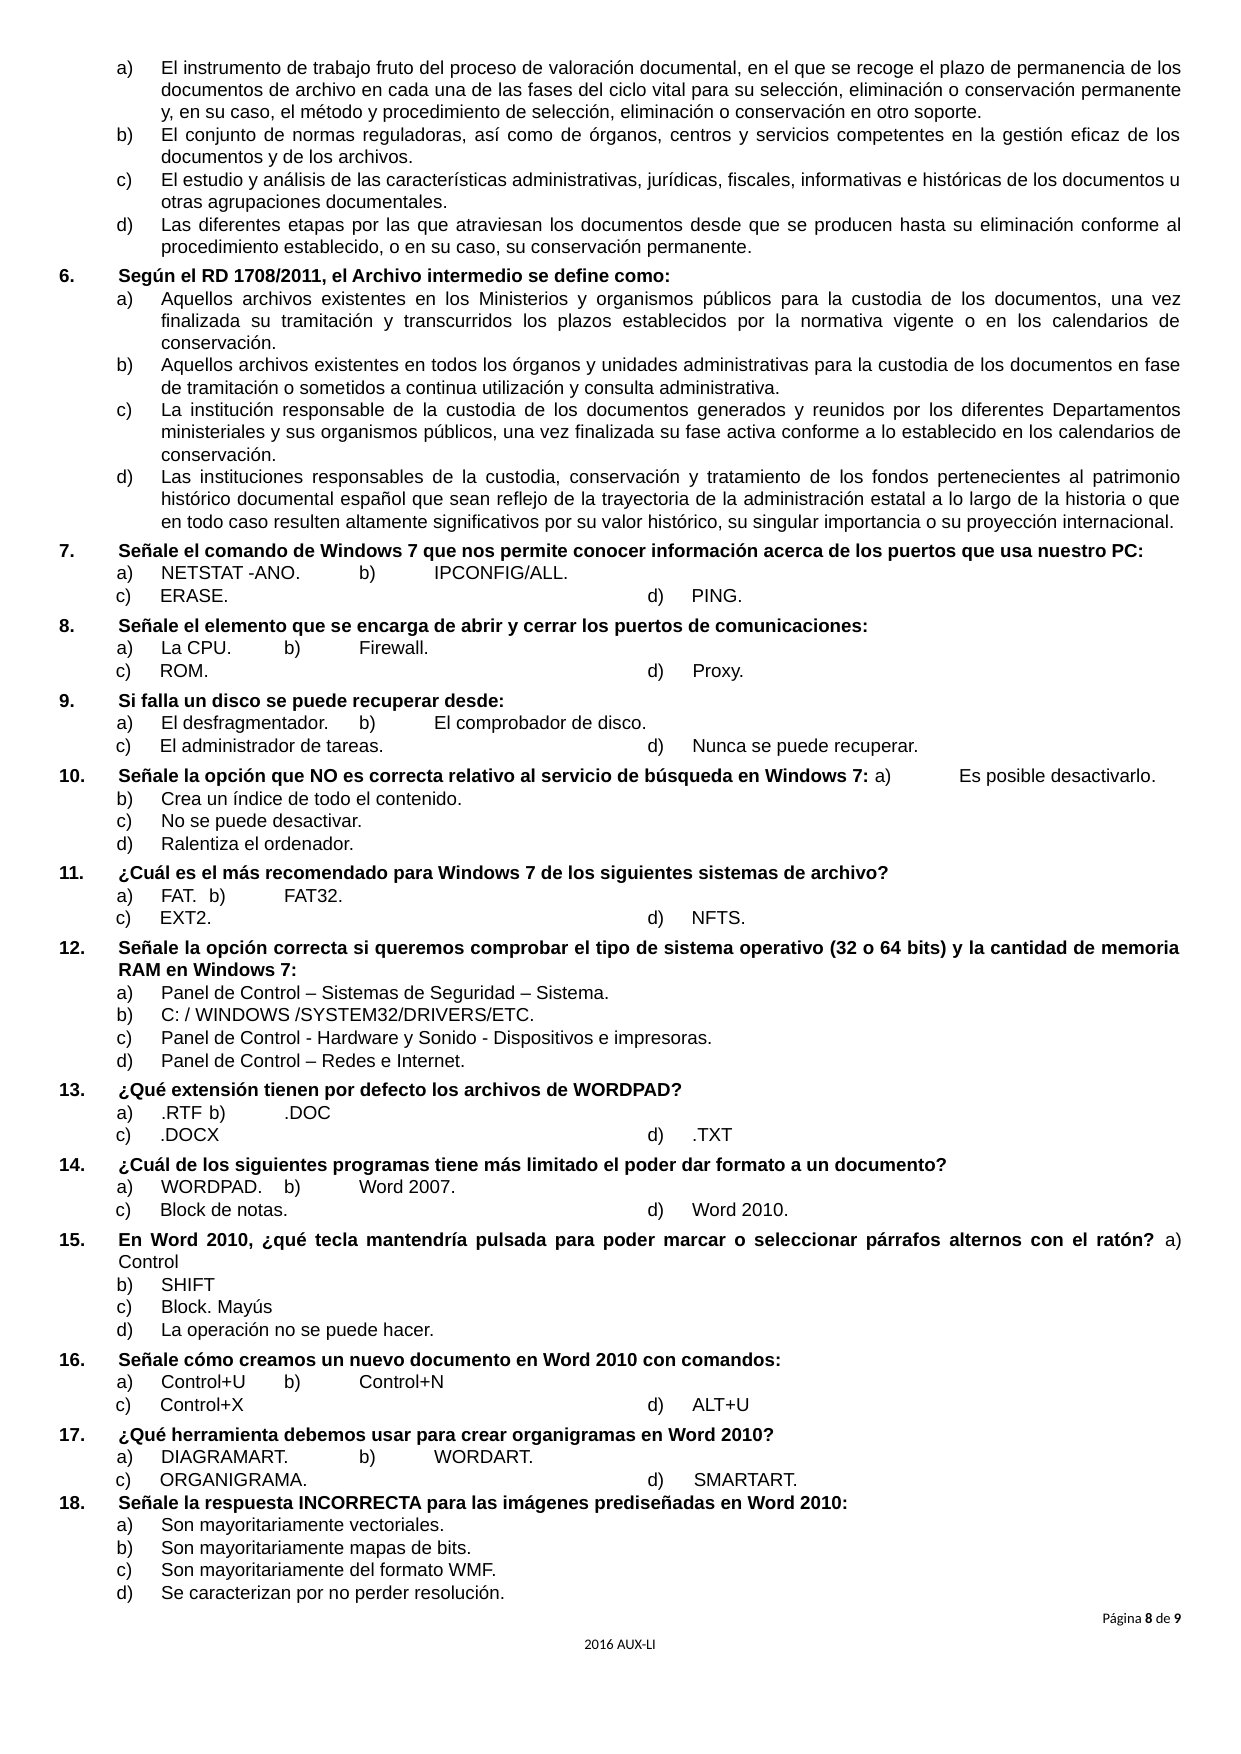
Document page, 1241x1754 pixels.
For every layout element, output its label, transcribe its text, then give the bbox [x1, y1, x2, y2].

list Señale cómo creamos un nuevo documento en Word 2010 con comandos: [59, 1348, 1182, 1370]
list Señale el elemento que se encarga de abrir y cerrar los puertos de comunicaciones: [59, 614, 1182, 636]
list Las diferentes etapas por las que atraviesan los documentos desde que se producen hasta su eliminación conforme al procedimiento establecido, o en su caso, su conservación permanente. [116, 213, 1181, 257]
text c) EXT2. d) NFTS. [59, 907, 1189, 929]
list Control+U b) Control+N [116, 1371, 1181, 1392]
text c) El administrador de tareas. d) Nunca se puede recuperar. [59, 735, 1189, 756]
list FAT. b) FAT32. [116, 884, 1181, 906]
text c) .DOCX d) .TXT [59, 1124, 1189, 1146]
text c) Block de notas. d) Word 2010. [59, 1199, 1189, 1221]
list NETSTAT -ANO. b) IPCONFIG/ALL. [116, 562, 1181, 584]
list No se puede desactivar. [116, 810, 1181, 831]
text c) ROM. d) Proxy. [59, 660, 1189, 681]
list Señale el comando de Windows 7 que nos permite conocer información acerca de los puertos que usa nuestro PC: [59, 539, 1182, 561]
list La institución responsable de la custodia de los documentos generados y reunidos por los diferentes Departamentos ministeriales y sus organismos públicos, una vez finalizada su fase activa conforme a lo establecido en los calendarios de conservación. [116, 399, 1181, 465]
list La operación no se puede hacer. [116, 1319, 1181, 1340]
list Señale la opción que NO es correcta relativo al servicio de búsqueda en Windows 7: a) Es posible desactivarlo. [59, 765, 1182, 786]
list Las instituciones responsables de la custodia, conservación y tratamiento de los fondos pertenecientes al patrimonio histórico documental español que sean reflejo de la trayectoria de la administración estatal a lo largo de la historia o que en todo caso resulten altamente significativos por su valor histórico, su singular importancia o su proyección internacional. [116, 466, 1181, 532]
list Aquellos archivos existentes en todos los órganos y unidades administrativas para la custodia de los documentos en fase de tramitación o sometidos a continua utilización y consulta administrativa. [116, 354, 1181, 398]
list ¿Cuál de los siguientes programas tiene más limitado el poder dar formato a un documento? [59, 1154, 1182, 1175]
list El estudio y análisis de las características administrativas, jurídicas, fiscales, informativas e históricas de los documentos u otras agrupaciones documentales. [116, 168, 1181, 212]
list Si falla un disco se puede recuperar desde: [59, 689, 1182, 711]
list Crea un índice de todo el contenido. [116, 787, 1181, 809]
list Se caracterizan por no perder resolución. [116, 1582, 1181, 1603]
text c) ORGANIGRAMA. d) SMARTART. [59, 1469, 1189, 1490]
list ¿Cuál es el más recomendado para Windows 7 de los siguientes sistemas de archivo? [59, 862, 1182, 883]
list Panel de Control - Hardware y Sonido - Dispositivos e impresoras. [116, 1027, 1181, 1048]
list Son mayoritariamente vectoriales. [116, 1514, 1181, 1536]
list Son mayoritariamente mapas de bits. [116, 1537, 1181, 1558]
text c) Control+X d) ALT+U [59, 1393, 1189, 1415]
list El conjunto de normas reguladoras, así como de órganos, centros y servicios competentes en la gestión eficaz de los documentos y de los archivos. [116, 124, 1181, 167]
list Panel de Control – Redes e Internet. [116, 1049, 1181, 1071]
list .RTF b) .DOC [116, 1101, 1181, 1123]
list El desfragmentador. b) El comprobador de disco. [116, 712, 1181, 734]
list Panel de Control – Sistemas de Seguridad – Sistema. [116, 982, 1181, 1003]
list WORDPAD. b) Word 2007. [116, 1176, 1181, 1198]
text c) ERASE. d) PING. [59, 585, 1189, 606]
list Señale la respuesta INCORRECTA para las imágenes prediseñadas en Word 2010: [59, 1491, 1182, 1513]
list Según el RD 1708/2011, el Archivo intermedio se define como: [59, 265, 1182, 286]
list Ralentiza el ordenador. [116, 832, 1181, 854]
list Block. Mayús [116, 1296, 1181, 1318]
list El instrumento de trabajo fruto del proceso de valoración documental, en el que se recoge el plazo de permanencia de los documentos de archivo en cada una de las fases del ciclo vital para su selección, eliminación o conservación permanente y, en su caso, el método y procedimiento de selección, eliminación o conservación en otro soporte. [116, 57, 1181, 123]
list La CPU. b) Firewall. [116, 637, 1181, 659]
list Señale la opción correcta si queremos comprobar el tipo de sistema operativo (32 o 64 bits) y la cantidad de memoria RAM en Windows 7: [59, 937, 1182, 981]
list ¿Qué herramienta debemos usar para crear organigramas en Word 2010? [59, 1423, 1182, 1445]
list En Word 2010, ¿qué tecla mantendría pulsada para poder marcar o seleccionar párrafos alternos con el ratón? a) Control [59, 1229, 1182, 1272]
list DIAGRAMART. b) WORDART. [116, 1446, 1181, 1468]
list C: / WINDOWS /SYSTEM32/DRIVERS/ETC. [116, 1004, 1181, 1026]
list SHIFT [116, 1273, 1181, 1295]
list Aquellos archivos existentes en los Ministerios y organismos públicos para la custodia de los documentos, una vez finalizada su tramitación y transcurridos los plazos establecidos por la normativa vigente o en los calendarios de conservación. [116, 287, 1181, 353]
list ¿Qué extensión tienen por defecto los archivos de WORDPAD? [59, 1079, 1182, 1100]
list Son mayoritariamente del formato WMF. [116, 1559, 1181, 1581]
